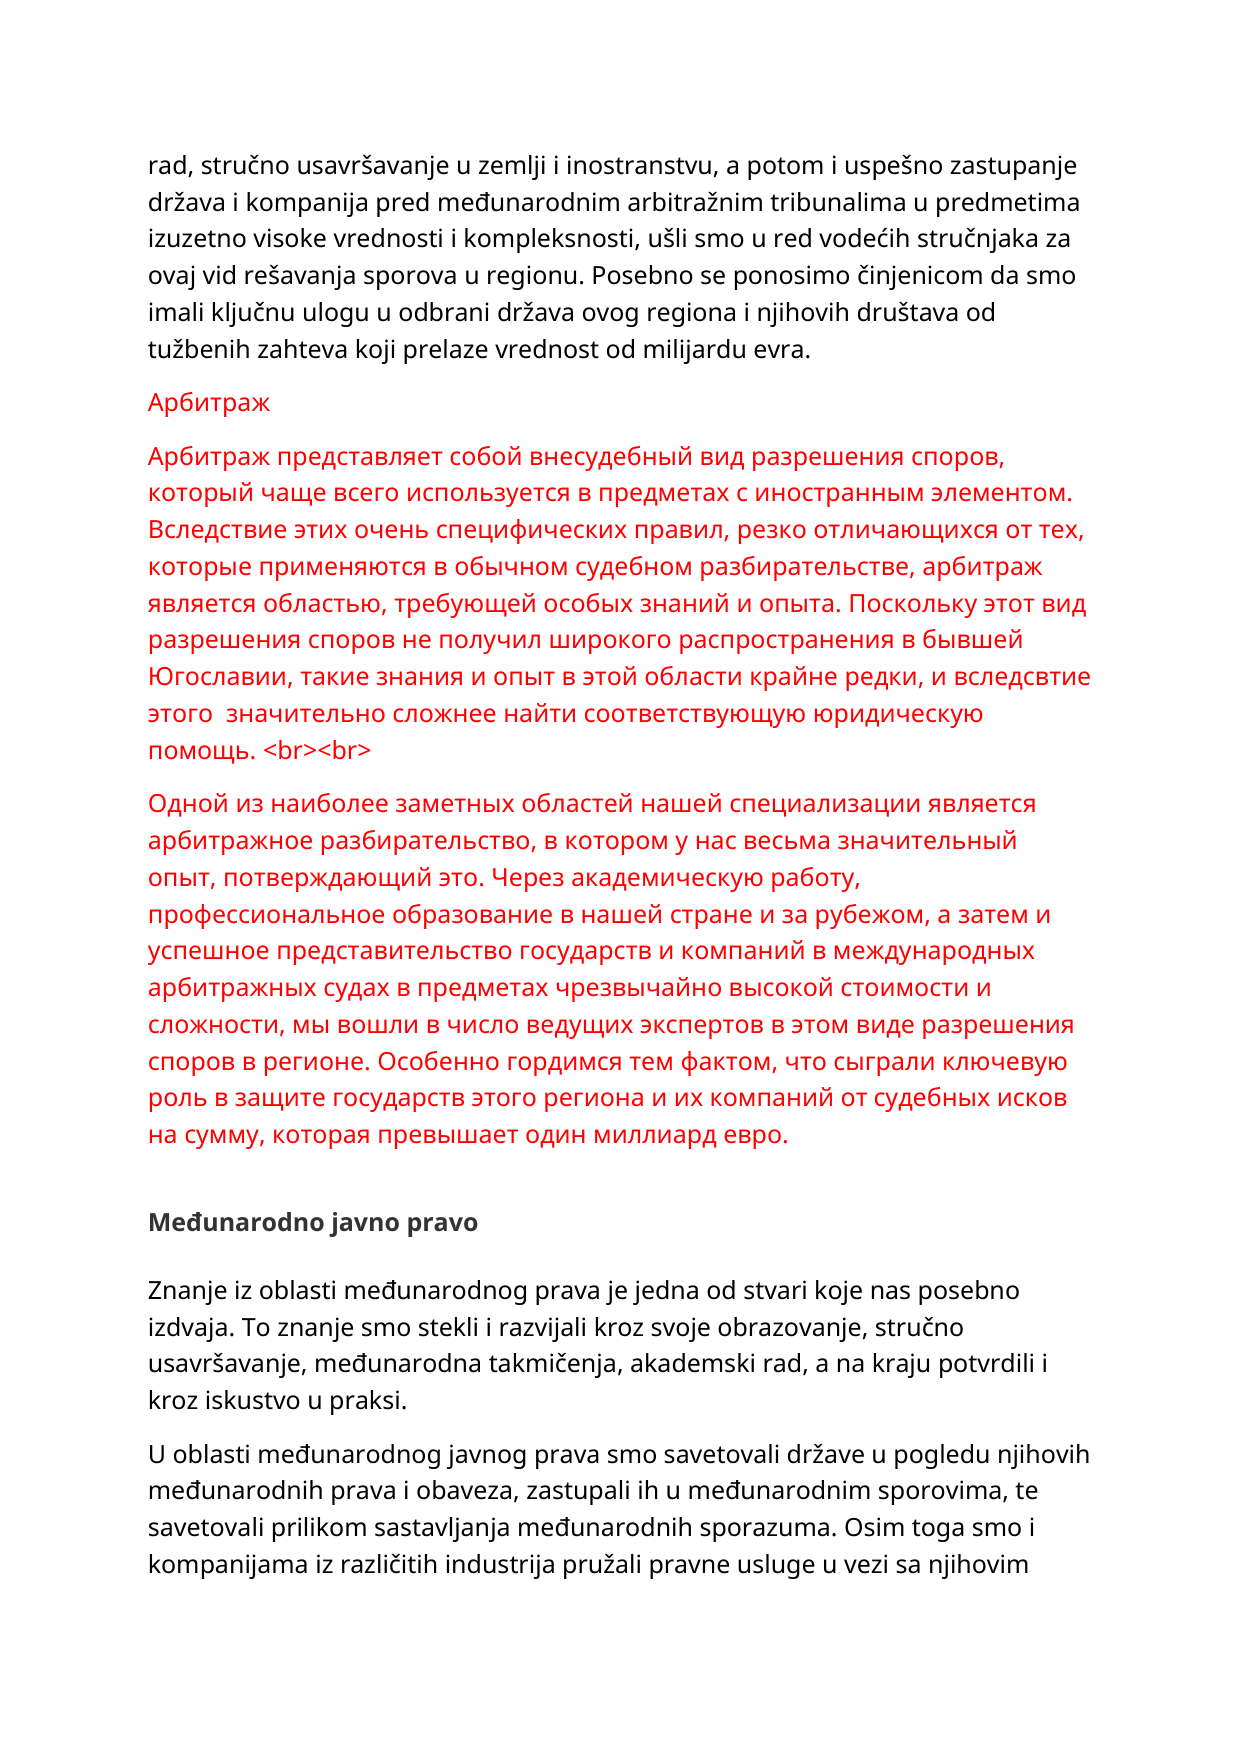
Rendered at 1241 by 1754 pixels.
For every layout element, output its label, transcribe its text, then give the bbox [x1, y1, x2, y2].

text Одной из наиболее заметных областей нашей специализации является арбитражное разбирательство, в котором у нас весьма значительный опыт, потверждающий это. Через академическую работу, профессиональное образование в нашей стране и за рубежом, а затем и успешное представительство государств и компаний в международных арбитражных судах в предметах чрезвычайно высокой стоимости и сложности, мы вошли в число ведущих экспертов в этом виде разрешения споров в регионе. Особенно гордимся тем фактом, что сыграли ключевую роль в защите государств этого региона и их компаний от судебных исков на сумму, которая превышает один миллиард евро. [148, 786, 1093, 1151]
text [148, 148, 1093, 366]
text Арбитраж [148, 385, 1093, 419]
text Znanje iz oblasti međunarodnog prava je jedna od stvari koje nas posebno izdvaja. To znanje smo stekli i razvijali kroz svoje obrazovanje, stručno usavršavanje, međunarodna takmičenja, akademski rad, a na kraju potvrdili i kroz iskustvo u praksi. [148, 1272, 1093, 1417]
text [148, 1436, 1093, 1581]
text Međunarodno javno pravo [148, 1204, 1093, 1238]
text Арбитраж представляет собой внесудебный вид разрешения споров, который чаще всего используется в предметах с иностранным элементом. Вследствие этих очень специфических правил, резко отличающихся от тех, которые применяются в обычном судебном разбирательстве, арбитраж является областью, требующей особых знаний и опыта. Поскольку этот вид разрешения споров не получил широкого распространения в бывшей Югославии, такие знания и опыт в этой области крайне редки, и вследсвтие этого значительно сложнее найти соответствующую юридическую помощь. <br><br> [148, 438, 1093, 767]
